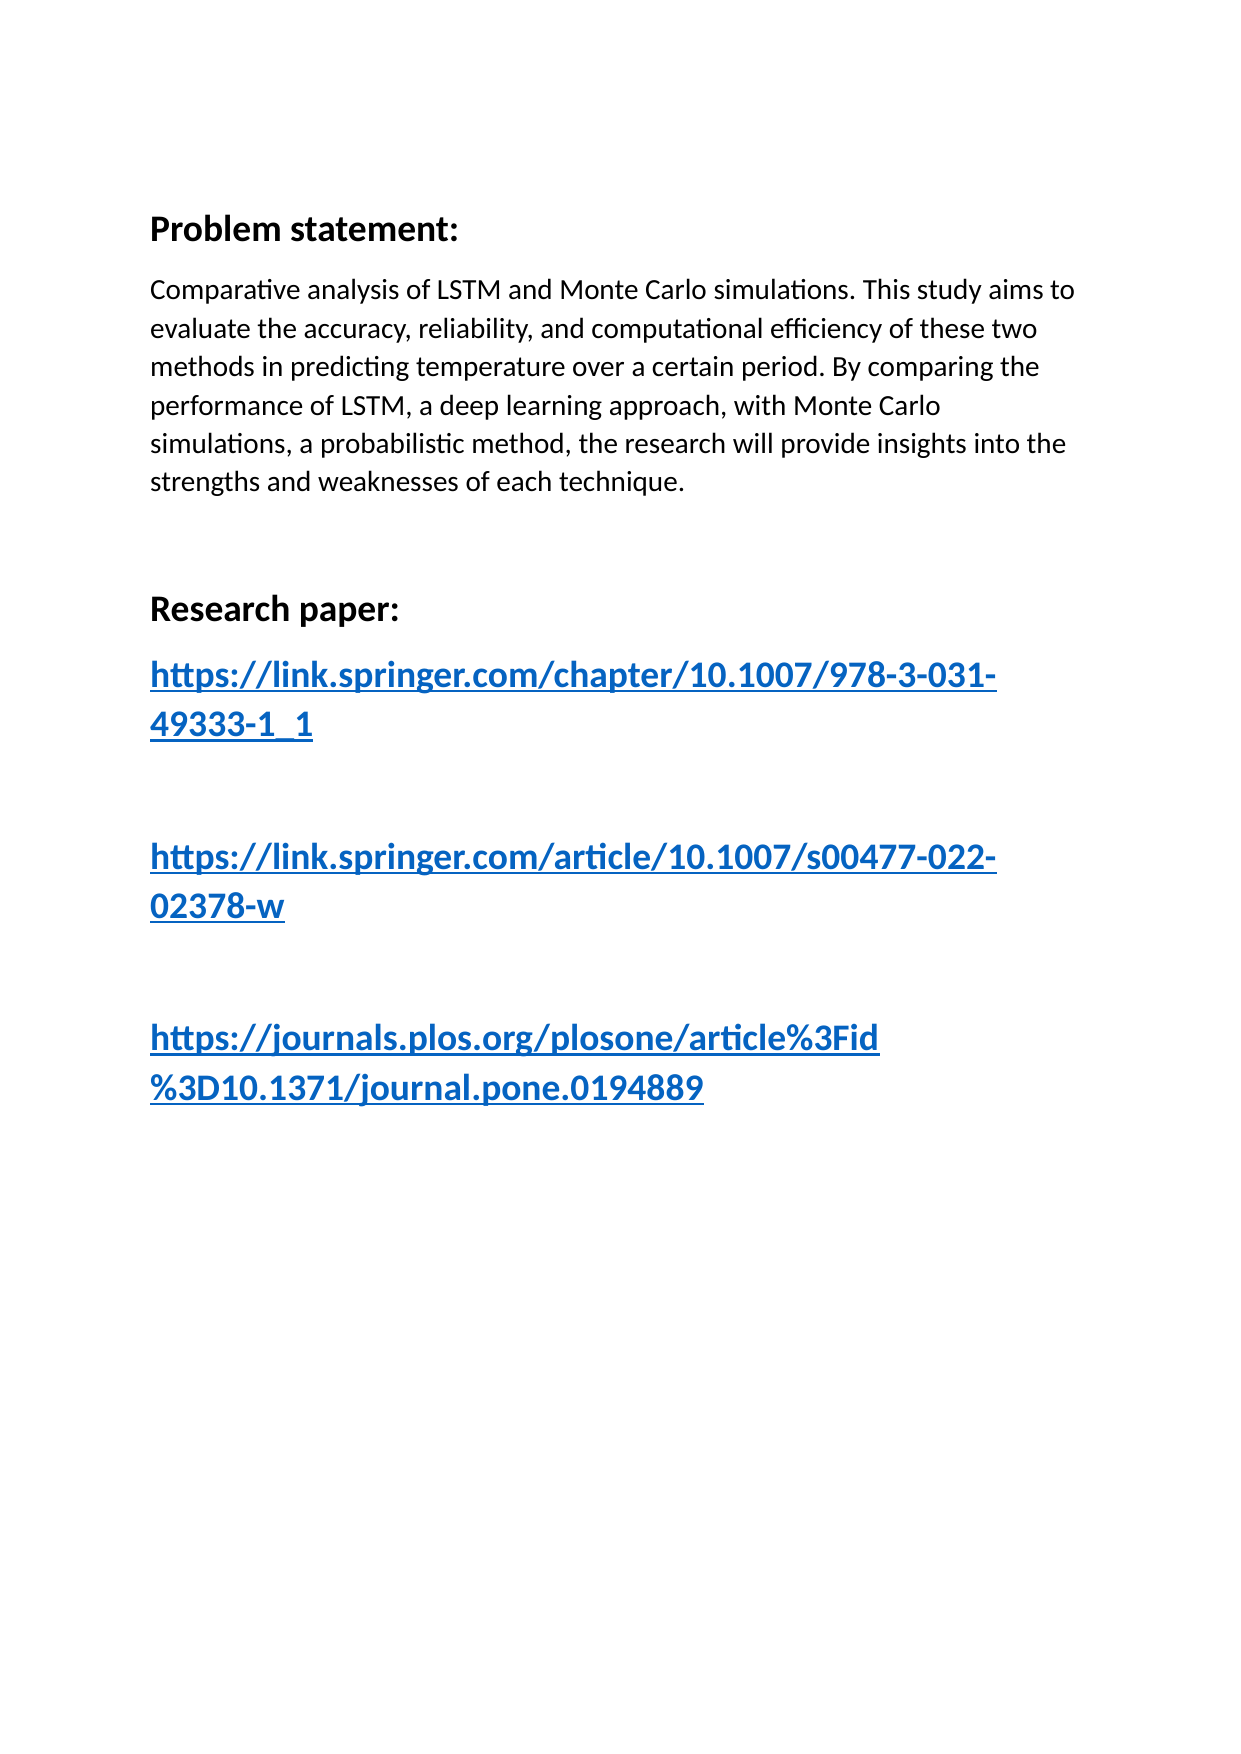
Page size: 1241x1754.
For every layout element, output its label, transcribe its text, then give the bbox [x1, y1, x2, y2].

text Comparative analysis of LSTM and Monte Carlo simulations. This study aims to evaluate the accuracy, reliability, and computational efficiency of these two methods in predicting temperature over a certain period. By comparing the performance of LSTM, a deep learning approach, with Monte Carlo simulations, a probabilistic method, the research will provide insights into the strengths and weaknesses of each technique. [150, 271, 1090, 499]
text https://link.springer.com/chapter/10.1007/978-3-031-49333-1_1 [150, 651, 1090, 746]
text Research paper: [150, 585, 1090, 631]
text https://journals.plos.org/plosone/article%3Fid%3D10.1371/journal.pone.0194889 [150, 1014, 1090, 1110]
text Problem statement: [150, 205, 1090, 251]
text https://link.springer.com/article/10.1007/s00477-022-02378-w [150, 833, 1090, 928]
